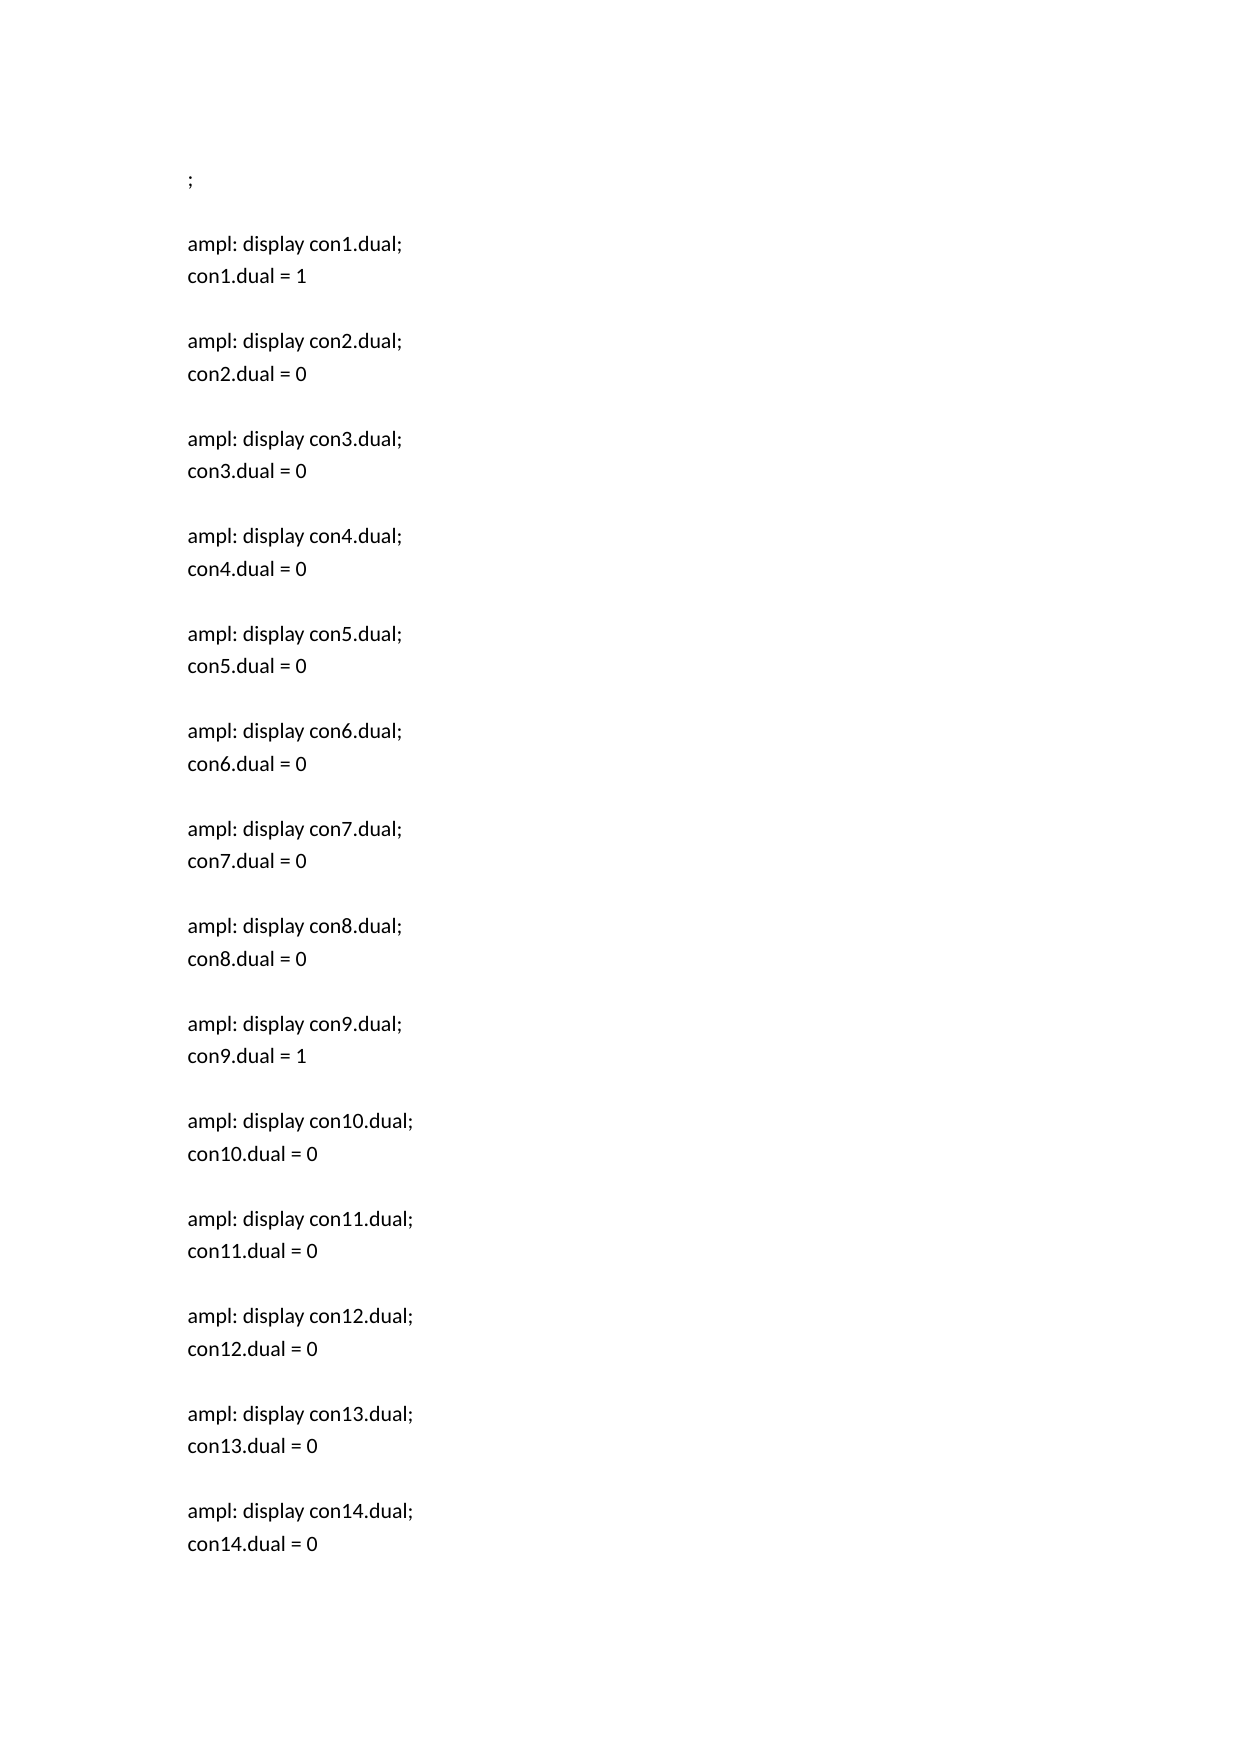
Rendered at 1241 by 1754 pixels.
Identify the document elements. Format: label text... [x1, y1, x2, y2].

text ; [187, 162, 1053, 194]
text ampl: display con3.dual; [187, 422, 1053, 454]
text con14.dual = 0 [187, 1527, 1053, 1559]
text con2.dual = 0 [187, 357, 1053, 389]
text ampl: display con2.dual; [187, 324, 1053, 357]
text con9.dual = 1 [187, 1039, 1053, 1072]
text ampl: display con6.dual; [187, 714, 1053, 747]
text ampl: display con4.dual; [187, 519, 1053, 552]
text ampl: display con12.dual; [187, 1299, 1053, 1332]
text ampl: display con1.dual; [187, 227, 1053, 259]
text con1.dual = 1 [187, 259, 1053, 292]
text con13.dual = 0 [187, 1429, 1053, 1462]
text ampl: display con10.dual; [187, 1104, 1053, 1137]
text ampl: display con13.dual; [187, 1397, 1053, 1429]
text con12.dual = 0 [187, 1332, 1053, 1364]
text ampl: display con5.dual; [187, 617, 1053, 649]
text ampl: display con7.dual; [187, 812, 1053, 844]
text con3.dual = 0 [187, 454, 1053, 487]
text ampl: display con9.dual; [187, 1007, 1053, 1039]
text con4.dual = 0 [187, 552, 1053, 584]
text con6.dual = 0 [187, 747, 1053, 779]
text ampl: display con11.dual; [187, 1202, 1053, 1234]
text con11.dual = 0 [187, 1234, 1053, 1267]
text ampl: display con8.dual; [187, 909, 1053, 942]
text con5.dual = 0 [187, 649, 1053, 682]
text ampl: display con14.dual; [187, 1494, 1053, 1527]
text con7.dual = 0 [187, 844, 1053, 877]
text con10.dual = 0 [187, 1137, 1053, 1169]
text con8.dual = 0 [187, 942, 1053, 974]
